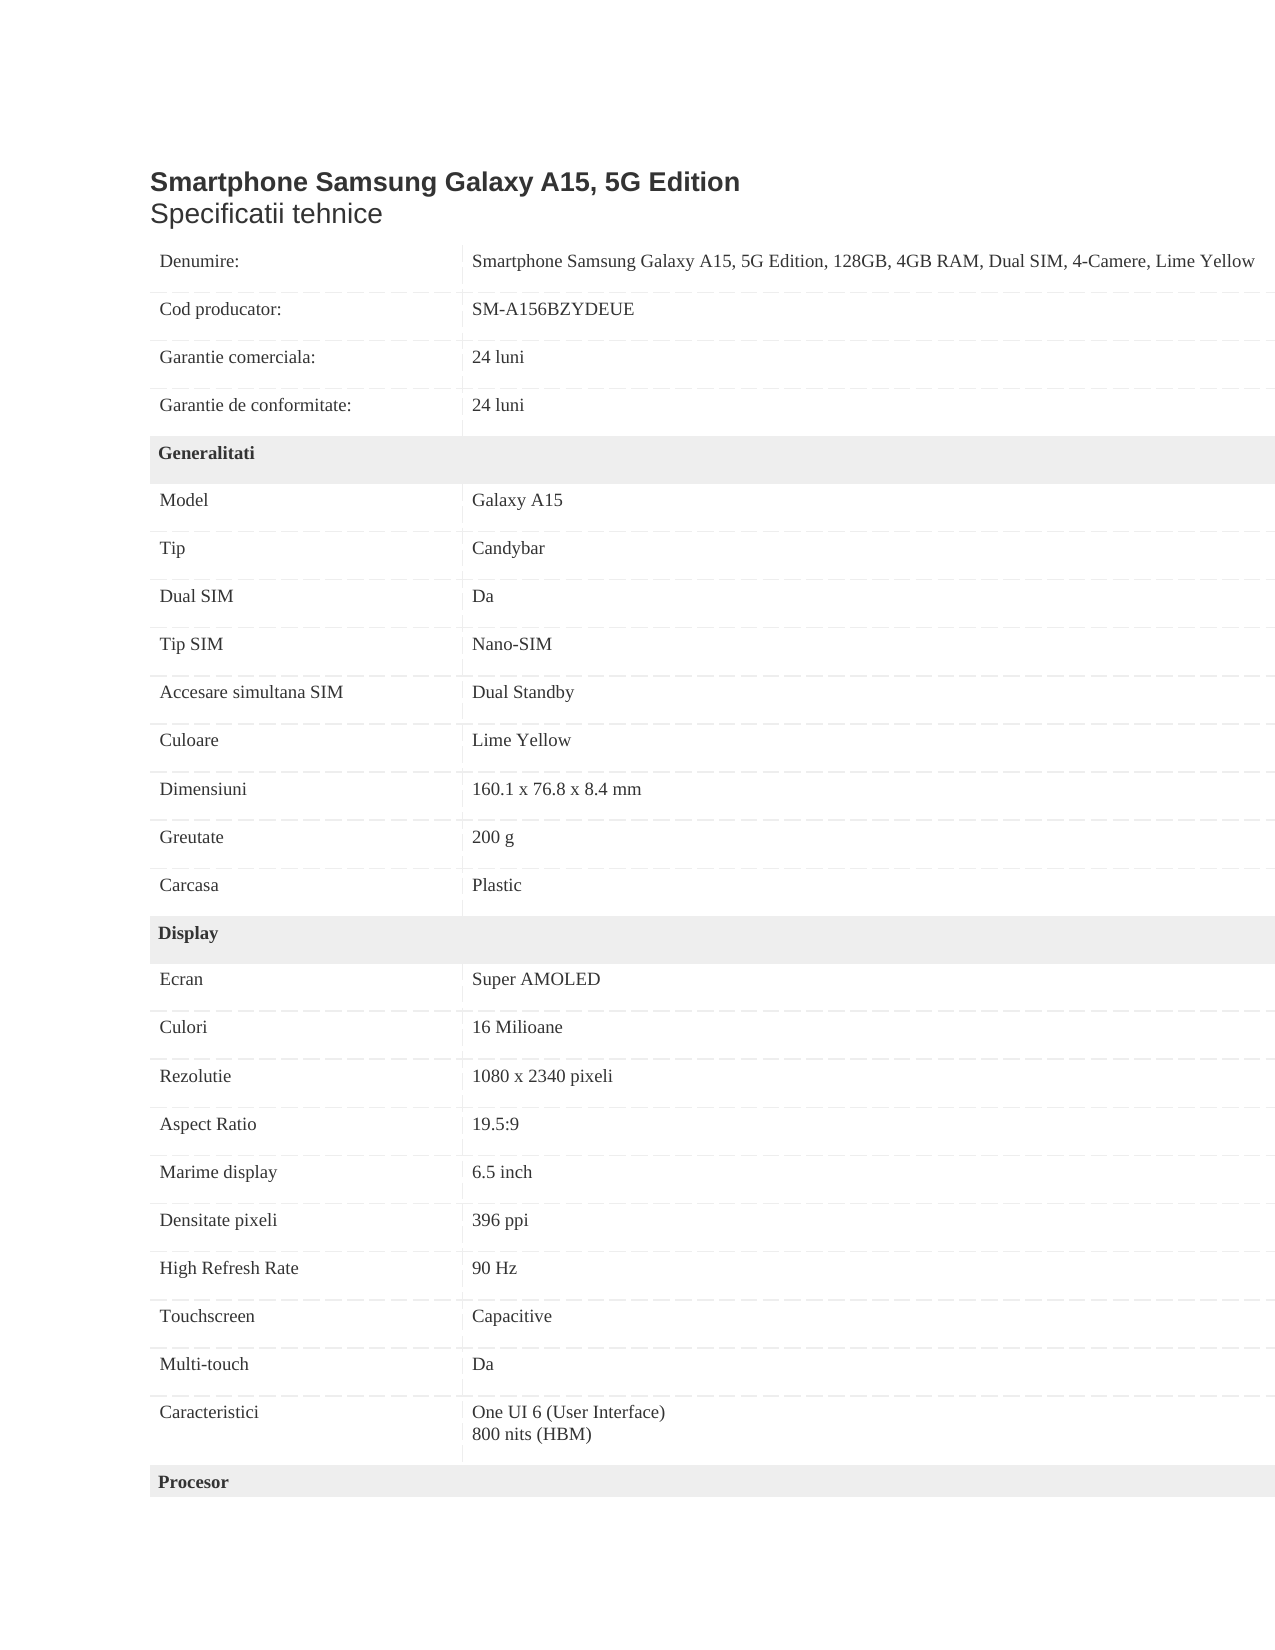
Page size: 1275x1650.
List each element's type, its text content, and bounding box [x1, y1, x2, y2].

table_cell Garantie de conformitate: [150, 388, 462, 436]
table_cell Galaxy A15 [463, 484, 1275, 531]
table_cell One UI 6 (User Interface) 800 nits (HBM) [463, 1395, 1275, 1465]
table_cell Candybar [463, 531, 1275, 579]
table_cell 24 luni [463, 388, 1275, 436]
table_cell Super AMOLED [463, 964, 1275, 1010]
table_cell Rezolutie [150, 1058, 462, 1106]
table_cell Multi-touch [150, 1347, 462, 1395]
table_cell 396 ppi [463, 1203, 1275, 1251]
table_cell Da [463, 1347, 1275, 1395]
table_header Smartphone Samsung Galaxy A15, 5G Edition, 128GB, 4GB RAM, Dual SIM, 4-Camere, Lime Yellow [463, 245, 1275, 291]
table_cell Touchscreen [150, 1299, 462, 1347]
table_cell SM-A156BZYDEUE [463, 291, 1275, 339]
table_cell Culori [150, 1010, 462, 1058]
table_cell 1080 x 2340 pixeli [463, 1058, 1275, 1106]
table_cell Tip [150, 531, 462, 579]
table_cell Aspect Ratio [150, 1106, 462, 1154]
table_cell Generalitati [150, 436, 1275, 484]
table_cell 200 g [463, 819, 1275, 867]
table_cell Model [150, 484, 462, 531]
table_cell 24 luni [463, 340, 1275, 388]
table_cell Da [463, 579, 1275, 627]
table_cell 90 Hz [463, 1251, 1275, 1299]
table_cell Capacitive [463, 1299, 1275, 1347]
table_cell Greutate [150, 819, 462, 867]
table_cell Garantie comerciala: [150, 340, 462, 388]
table_cell Plastic [463, 868, 1275, 916]
table_cell Carcasa [150, 868, 462, 916]
table_cell Tip SIM [150, 627, 462, 675]
table_cell Dimensiuni [150, 771, 462, 819]
table_cell Caracteristici [150, 1395, 462, 1465]
table_cell Nano-SIM [463, 627, 1275, 675]
table_cell 160.1 x 76.8 x 8.4 mm [463, 771, 1275, 819]
table_cell Marime display [150, 1155, 462, 1203]
table_cell Culoare [150, 723, 462, 771]
table_cell Display [150, 916, 1275, 964]
table_cell Dual Standby [463, 675, 1275, 723]
table_cell 19.5:9 [463, 1106, 1275, 1154]
table_cell Cod producator: [150, 291, 462, 339]
text Smartphone Samsung Galaxy A15, 5G Edition [150, 166, 1125, 197]
table_cell Accesare simultana SIM [150, 675, 462, 723]
table_cell Procesor [150, 1465, 1275, 1497]
table_cell Ecran [150, 964, 462, 1010]
table_cell Lime Yellow [463, 723, 1275, 771]
table_cell Densitate pixeli [150, 1203, 462, 1251]
table_cell High Refresh Rate [150, 1251, 462, 1299]
table_header Denumire: [150, 245, 462, 291]
table_cell 16 Milioane [463, 1010, 1275, 1058]
table_cell Dual SIM [150, 579, 462, 627]
text Specificatii tehnice [150, 197, 1125, 229]
table_cell 6.5 inch [463, 1155, 1275, 1203]
